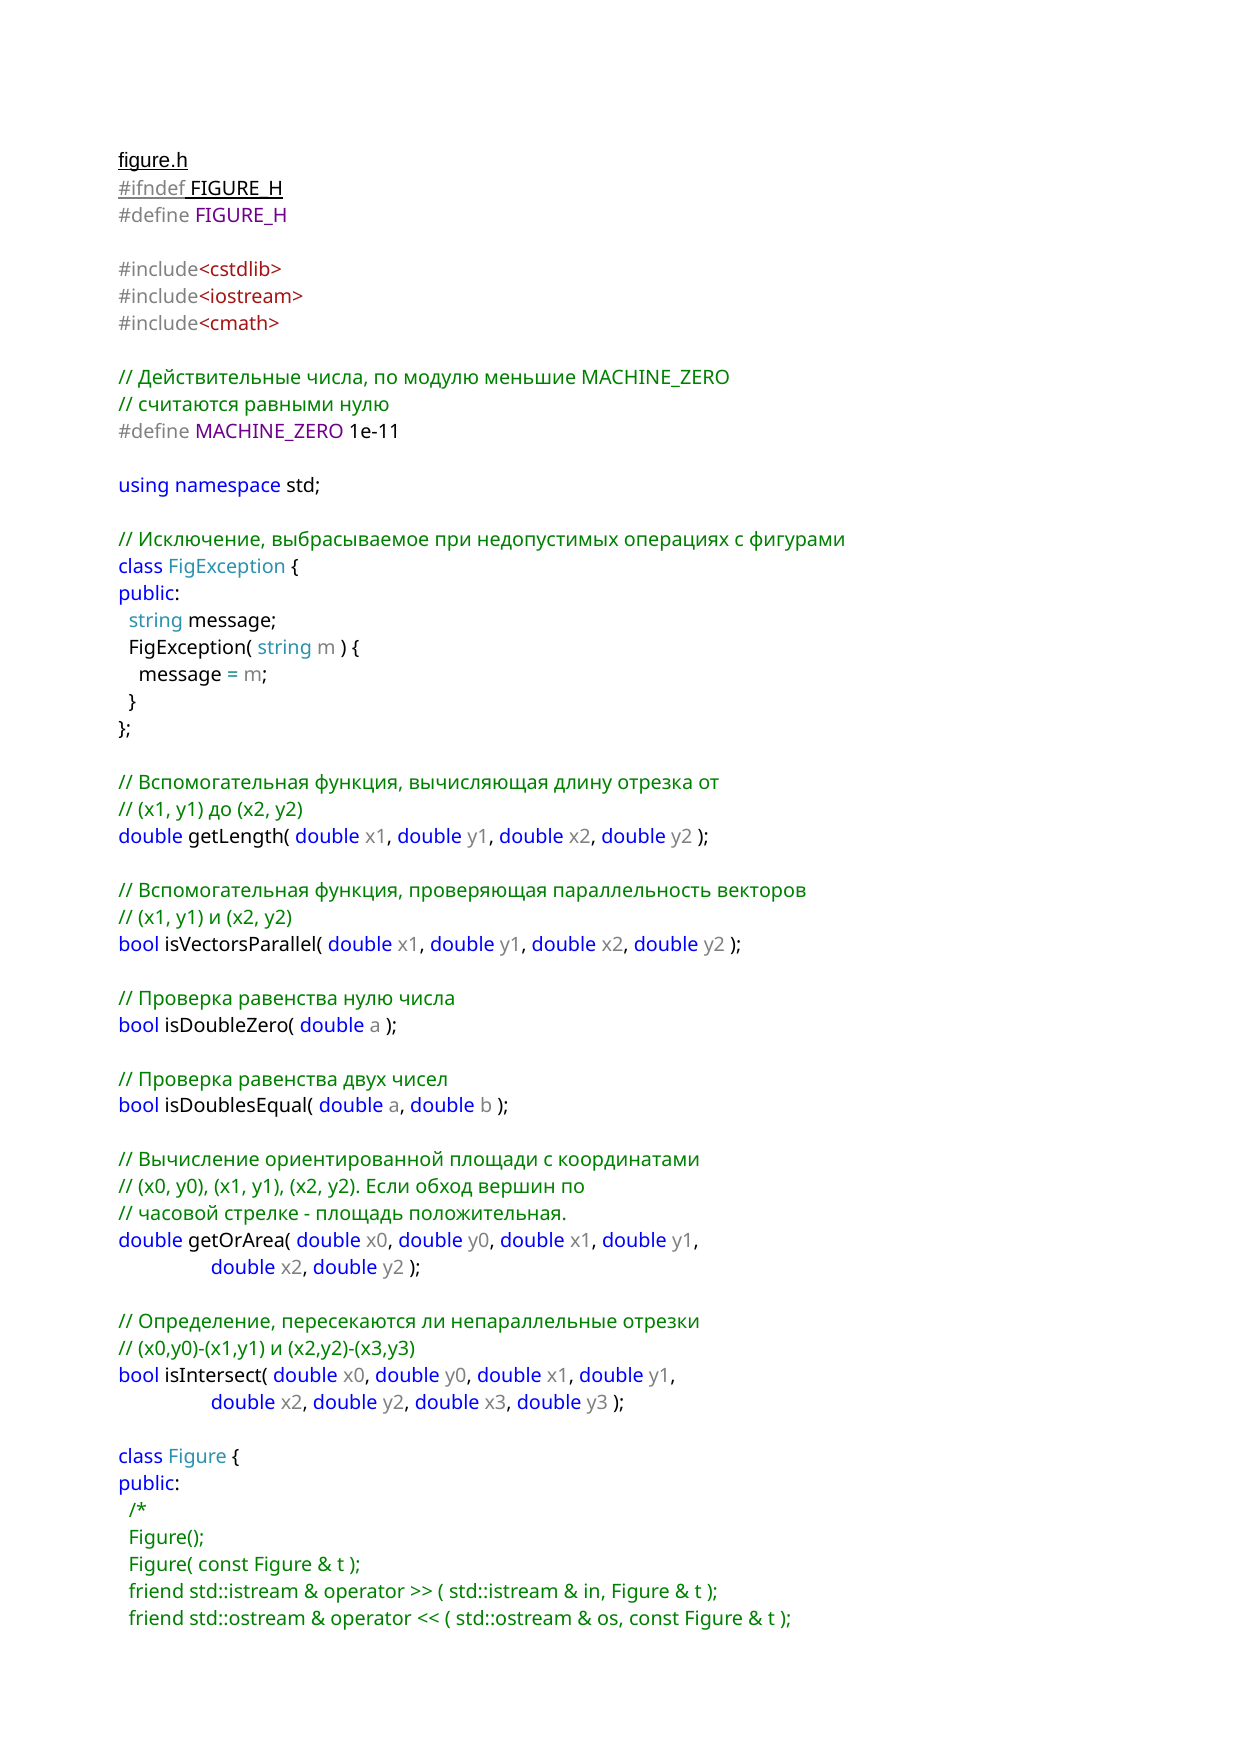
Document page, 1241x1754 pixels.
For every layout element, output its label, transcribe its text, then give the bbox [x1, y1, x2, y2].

text using namespace std; [118, 471, 1122, 498]
text // (x1, y1) и (x2, y2) [118, 903, 1122, 930]
text bool isVectorsParallel( double x1, double y1, double x2, double y2 ); [118, 930, 1122, 957]
text #ifndef FIGURE_H [118, 172, 1122, 201]
text message = m; [118, 660, 1122, 687]
text #include<iostream> [118, 282, 1122, 309]
text #define FIGURE_H [118, 201, 1122, 228]
text #include<cmath> [118, 309, 1122, 336]
text // считаются равными нулю [118, 390, 1122, 417]
text } [118, 687, 1122, 714]
text double x2, double y2, double x3, double y3 ); [118, 1388, 1122, 1416]
text FigException( string m ) { [118, 633, 1122, 660]
text figure.h [118, 142, 1122, 172]
text class Figure { [118, 1442, 1122, 1469]
text }; [118, 714, 1122, 741]
text class FigException { [118, 552, 1122, 579]
text double x2, double y2 ); [118, 1254, 1122, 1281]
text public: [118, 1469, 1122, 1496]
text Figure( const Figure & t ); [118, 1550, 1122, 1577]
text /* [118, 1496, 1122, 1523]
text #include<cstdlib> [118, 255, 1122, 282]
text // Исключение, выбрасываемое при недопустимых операциях с фигурами [118, 525, 1122, 552]
text double getOrArea( double x0, double y0, double x1, double y1, [118, 1227, 1122, 1254]
text // (x1, y1) до (x2, y2) [118, 795, 1122, 822]
text public: [118, 579, 1122, 606]
text double getLength( double x1, double y1, double x2, double y2 ); [118, 822, 1122, 849]
text bool isDoubleZero( double a ); [118, 1011, 1122, 1038]
text // Вспомогательная функция, проверяющая параллельность векторов [118, 876, 1122, 903]
text string message; [118, 606, 1122, 633]
text // Вспомогательная функция, вычисляющая длину отрезка от [118, 768, 1122, 795]
text // Вычисление ориентированной площади с координатами [118, 1146, 1122, 1173]
text Figure(); [118, 1523, 1122, 1550]
text // Проверка равенства нулю числа [118, 984, 1122, 1011]
text #define MACHINE_ZERO 1e-11 [118, 417, 1122, 444]
text // Действительные числа, по модулю меньшие MACHINE_ZERO [118, 363, 1122, 390]
text // (x0, y0), (x1, y1), (x2, y2). Если обход вершин по [118, 1173, 1122, 1200]
text // (x0,y0)-(x1,y1) и (x2,y2)-(x3,y3) [118, 1334, 1122, 1362]
text friend std::ostream & operator << ( std::ostream & os, const Figure & t ); [118, 1604, 1122, 1631]
text // часовой стрелке - площадь положительная. [118, 1200, 1122, 1227]
text // Проверка равенства двух чисел [118, 1065, 1122, 1092]
text bool isIntersect( double x0, double y0, double x1, double y1, [118, 1362, 1122, 1388]
text friend std::istream & operator >> ( std::istream & in, Figure & t ); [118, 1577, 1122, 1604]
text bool isDoublesEqual( double a, double b ); [118, 1092, 1122, 1119]
text // Определение, пересекаются ли непараллельные отрезки [118, 1308, 1122, 1334]
